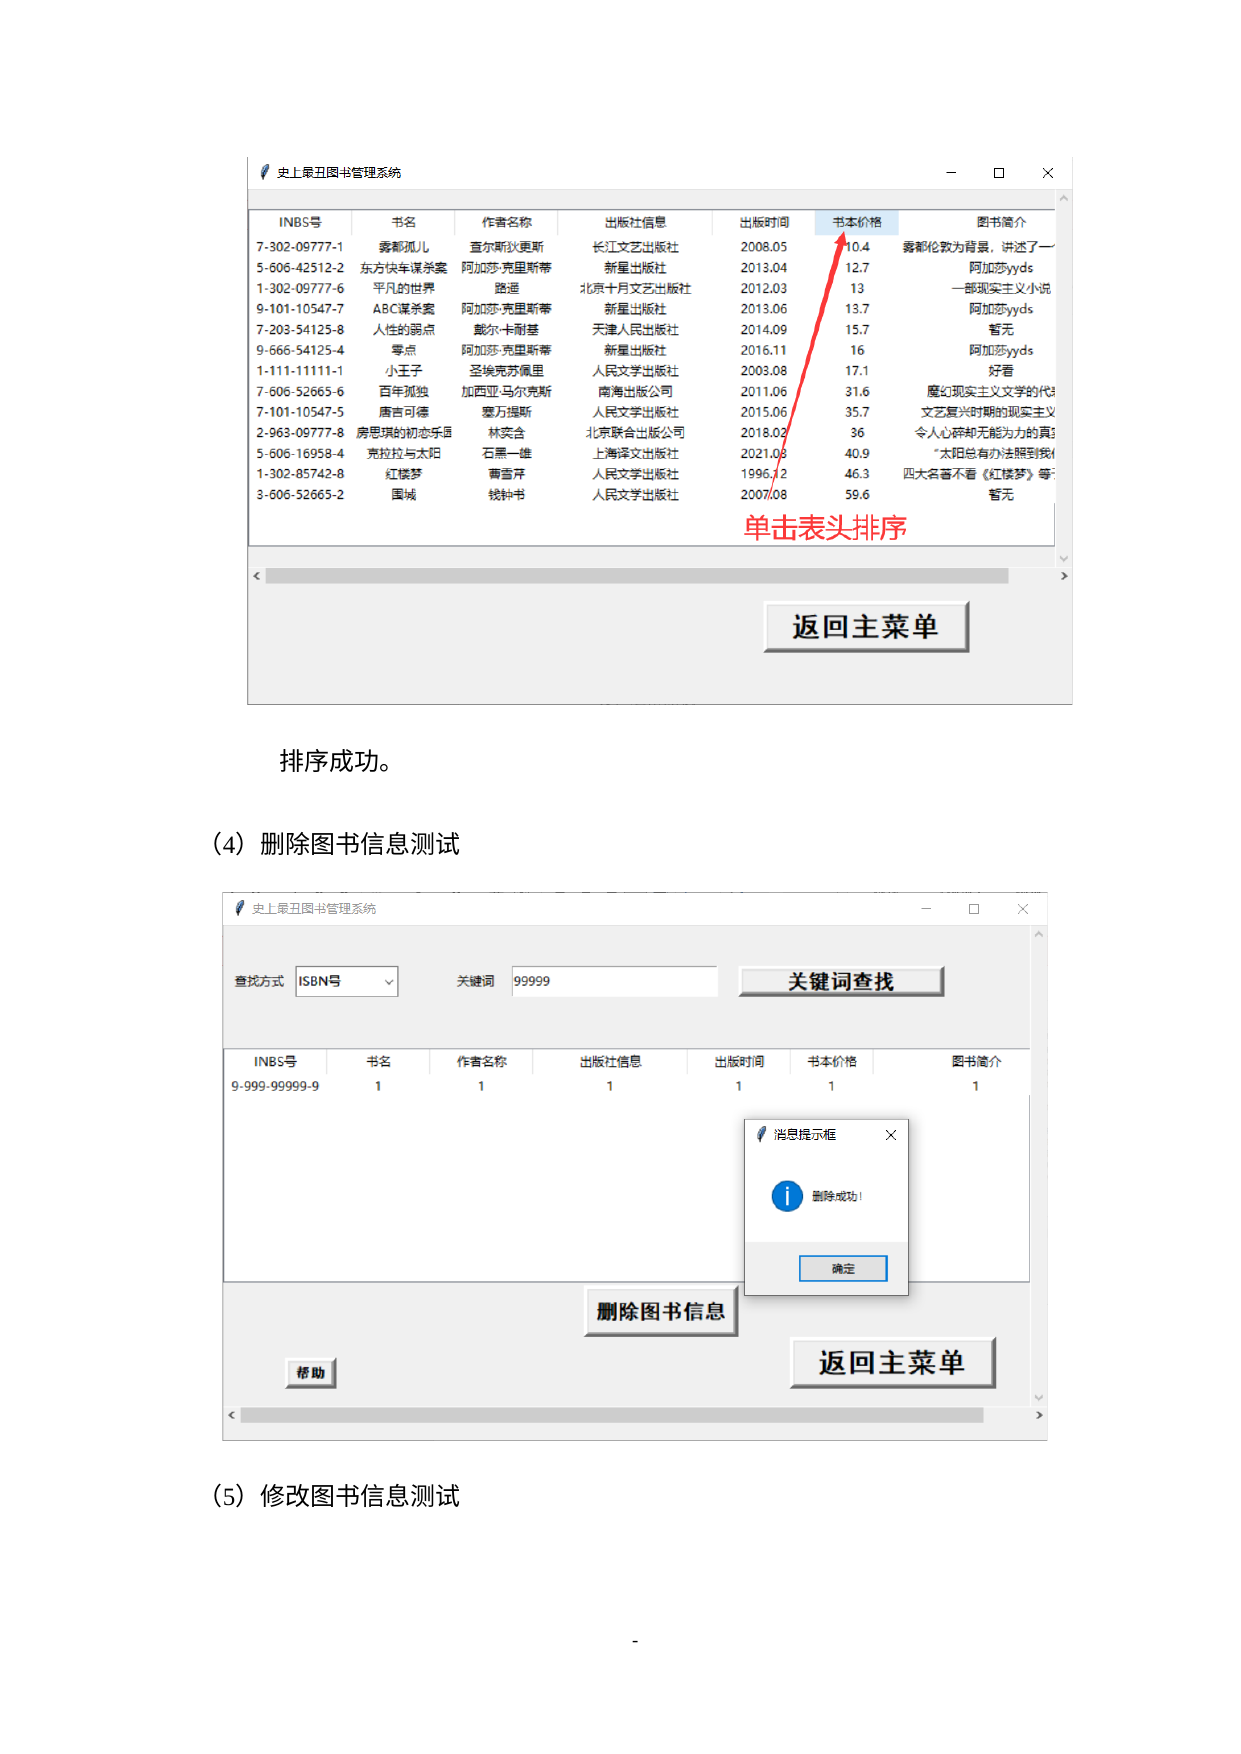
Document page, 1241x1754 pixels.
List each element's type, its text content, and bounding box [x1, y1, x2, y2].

text 排序成功。 [229, 727, 1122, 792]
picture [222, 892, 1048, 1441]
text （5）修改图书信息测试 [148, 1462, 1122, 1527]
text （4）删除图书信息测试 [148, 810, 1122, 875]
picture [247, 157, 1073, 705]
